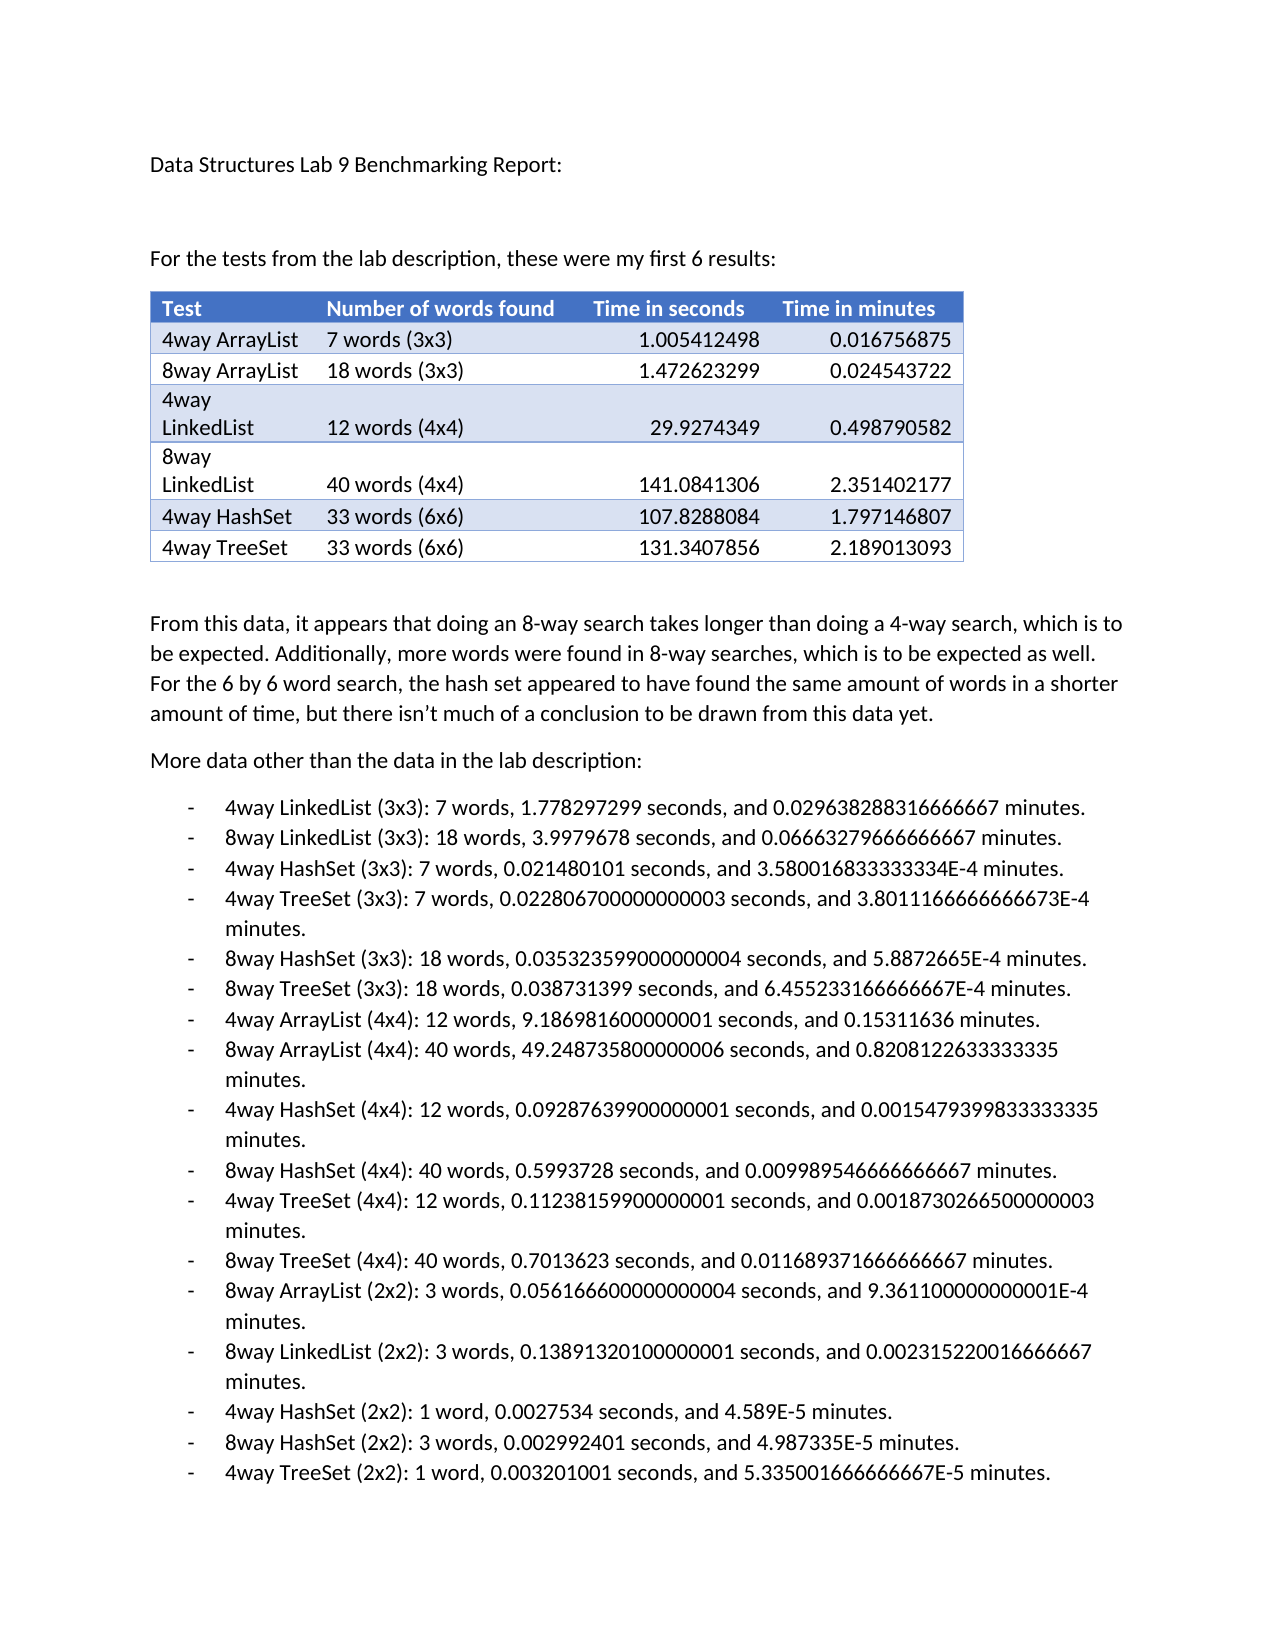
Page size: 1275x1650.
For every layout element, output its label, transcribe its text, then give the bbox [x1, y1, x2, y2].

table_cell 131.3407856 [582, 531, 771, 561]
table_cell 0.498790582 [771, 385, 963, 441]
list 8way TreeSet (4x4): 40 words, 0.7013623 seconds, and 0.011689371666666667 minutes. [187, 1246, 1125, 1274]
list 8way HashSet (4x4): 40 words, 0.5993728 seconds, and 0.009989546666666667 minutes. [187, 1156, 1125, 1184]
list 8way ArrayList (2x2): 3 words, 0.056166600000000004 seconds, and 9.361100000000001E-4 minutes. [187, 1277, 1125, 1335]
list 8way LinkedList (3x3): 18 words, 3.9979678 seconds, and 0.06663279666666667 minutes. [187, 823, 1125, 852]
text From this data, it appears that doing an 8-way search takes longer than doing a 4-way search, which is to be expected. Additionally, more words were found in 8-way searches, which is to be expected as well. For the 6 by 6 word search, the hash set appeared to have found the same amount of words in a shorter amount of time, but there isn’t much of a conclusion to be drawn from this data yet. [150, 609, 1125, 728]
table_cell 141.0841306 [582, 443, 771, 498]
table_header Time in minutes [771, 292, 963, 322]
table_cell 1.797146807 [771, 500, 963, 530]
table_cell 18 words (3x3) [315, 354, 582, 384]
table_cell 33 words (6x6) [315, 531, 582, 561]
table_cell 2.351402177 [771, 443, 963, 498]
table_cell 0.024543722 [771, 354, 963, 384]
table_cell 8way LinkedList [151, 443, 315, 498]
table_cell 4way HashSet [151, 500, 315, 530]
text More data other than the data in the lab description: [150, 746, 1125, 774]
list 4way HashSet (2x2): 1 word, 0.0027534 seconds, and 4.589E-5 minutes. [187, 1397, 1125, 1426]
table_cell 8way ArrayList [151, 354, 315, 384]
table_cell 4way ArrayList [151, 323, 315, 353]
table_cell 12 words (4x4) [315, 385, 582, 441]
table_cell 2.189013093 [771, 531, 963, 561]
list 8way ArrayList (4x4): 40 words, 49.248735800000006 seconds, and 0.8208122633333335 minutes. [187, 1035, 1125, 1093]
table_cell 7 words (3x3) [315, 323, 582, 353]
list 4way TreeSet (3x3): 7 words, 0.022806700000000003 seconds, and 3.8011166666666673E-4 minutes. [187, 884, 1125, 942]
table_cell 1.005412498 [582, 323, 771, 353]
table_header Number of words found [315, 292, 582, 322]
list 8way TreeSet (3x3): 18 words, 0.038731399 seconds, and 6.455233166666667E-4 minutes. [187, 974, 1125, 1003]
table_cell 33 words (6x6) [315, 500, 582, 530]
table_cell 29.9274349 [582, 385, 771, 441]
list 4way HashSet (4x4): 12 words, 0.09287639900000001 seconds, and 0.0015479399833333335 minutes. [187, 1095, 1125, 1154]
list 4way ArrayList (4x4): 12 words, 9.186981600000001 seconds, and 0.15311636 minutes. [187, 1005, 1125, 1033]
list 4way LinkedList (3x3): 7 words, 1.778297299 seconds, and 0.029638288316666667 minutes. [187, 793, 1125, 821]
table_cell 4way LinkedList [151, 385, 315, 441]
list 8way LinkedList (2x2): 3 words, 0.13891320100000001 seconds, and 0.002315220016666667 minutes. [187, 1337, 1125, 1395]
table_cell 1.472623299 [582, 354, 771, 384]
table_header Time in seconds [582, 292, 771, 322]
text For the tests from the lab description, these were my first 6 results: [150, 244, 1125, 272]
table_cell 107.8288084 [582, 500, 771, 530]
list 8way HashSet (2x2): 3 words, 0.002992401 seconds, and 4.987335E-5 minutes. [187, 1428, 1125, 1456]
table_header Test [151, 292, 315, 322]
table_cell 40 words (4x4) [315, 443, 582, 498]
list 4way TreeSet (2x2): 1 word, 0.003201001 seconds, and 5.335001666666667E-5 minutes. [187, 1458, 1125, 1486]
list 4way TreeSet (4x4): 12 words, 0.11238159900000001 seconds, and 0.0018730266500000003 minutes. [187, 1186, 1125, 1244]
list 4way HashSet (3x3): 7 words, 0.021480101 seconds, and 3.580016833333334E-4 minutes. [187, 854, 1125, 882]
text Data Structures Lab 9 Benchmarking Report: [150, 150, 1125, 178]
table_cell 0.016756875 [771, 323, 963, 353]
list 8way HashSet (3x3): 18 words, 0.035323599000000004 seconds, and 5.8872665E-4 minutes. [187, 944, 1125, 972]
table_cell 4way TreeSet [151, 531, 315, 561]
